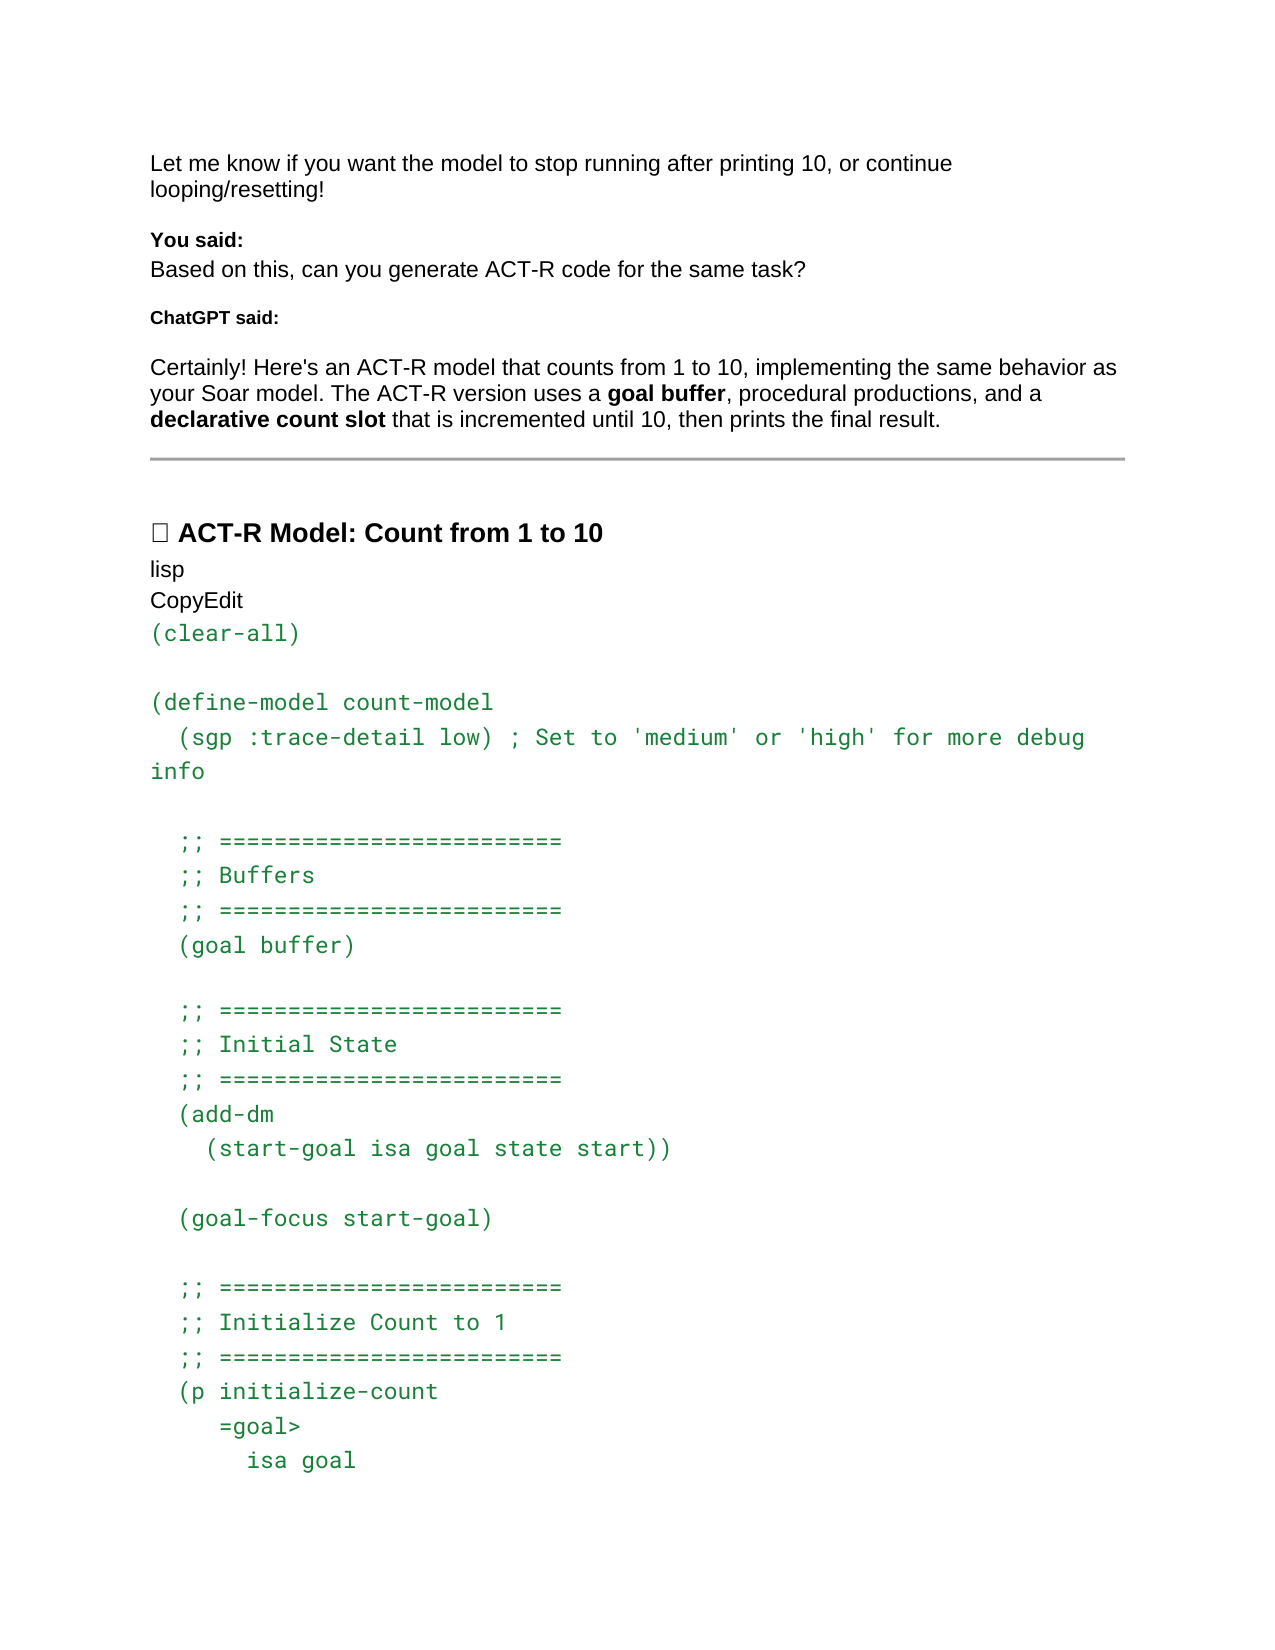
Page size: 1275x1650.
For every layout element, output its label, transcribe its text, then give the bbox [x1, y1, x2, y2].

text (start-goal isa goal state start)) [150, 1133, 1125, 1163]
subtitle ChatGPT said: [150, 307, 1125, 328]
text (sgp :trace-detail low) ; Set to 'medium' or 'high' for more debug info [150, 721, 1125, 786]
text (define-model count-model [150, 686, 1125, 716]
text (goal buffer) [150, 929, 1125, 959]
text isa goal [150, 1445, 1125, 1475]
subtitle You said: [150, 228, 1125, 252]
text Let me know if you want the model to stop running after printing 10, or continue looping/resetting! [150, 150, 1125, 203]
text ;; ========================= [150, 1063, 1125, 1093]
text ;; ========================= [150, 1271, 1125, 1302]
text ;; ========================= [150, 894, 1125, 924]
text lisp [150, 556, 1125, 583]
text ;; Buffers [150, 860, 1125, 890]
text (add-dm [150, 1098, 1125, 1128]
text (clear-all) [150, 617, 1125, 647]
text (goal-focus start-goal) [150, 1202, 1125, 1232]
text Based on this, can you generate ACT-R code for the same task? [150, 256, 1125, 282]
text ;; ========================= [150, 994, 1125, 1024]
text CopyEdit [150, 587, 1125, 613]
text =goal> [150, 1410, 1125, 1440]
subtitle 🧠 ACT-R Model: Count from 1 to 10 [150, 517, 1125, 548]
text (p initialize-count [150, 1376, 1125, 1406]
text Certainly! Here's an ACT-R model that counts from 1 to 10, implementing the same behavior as your Soar model. The ACT-R version uses a goal buffer, procedural productions, and a declarative count slot that is incremented until 10, then prints the final result. [150, 353, 1125, 432]
text ;; ========================= [150, 1341, 1125, 1371]
text ;; Initial State [150, 1029, 1125, 1059]
text ;; ========================= [150, 825, 1125, 855]
text ;; Initialize Count to 1 [150, 1306, 1125, 1336]
